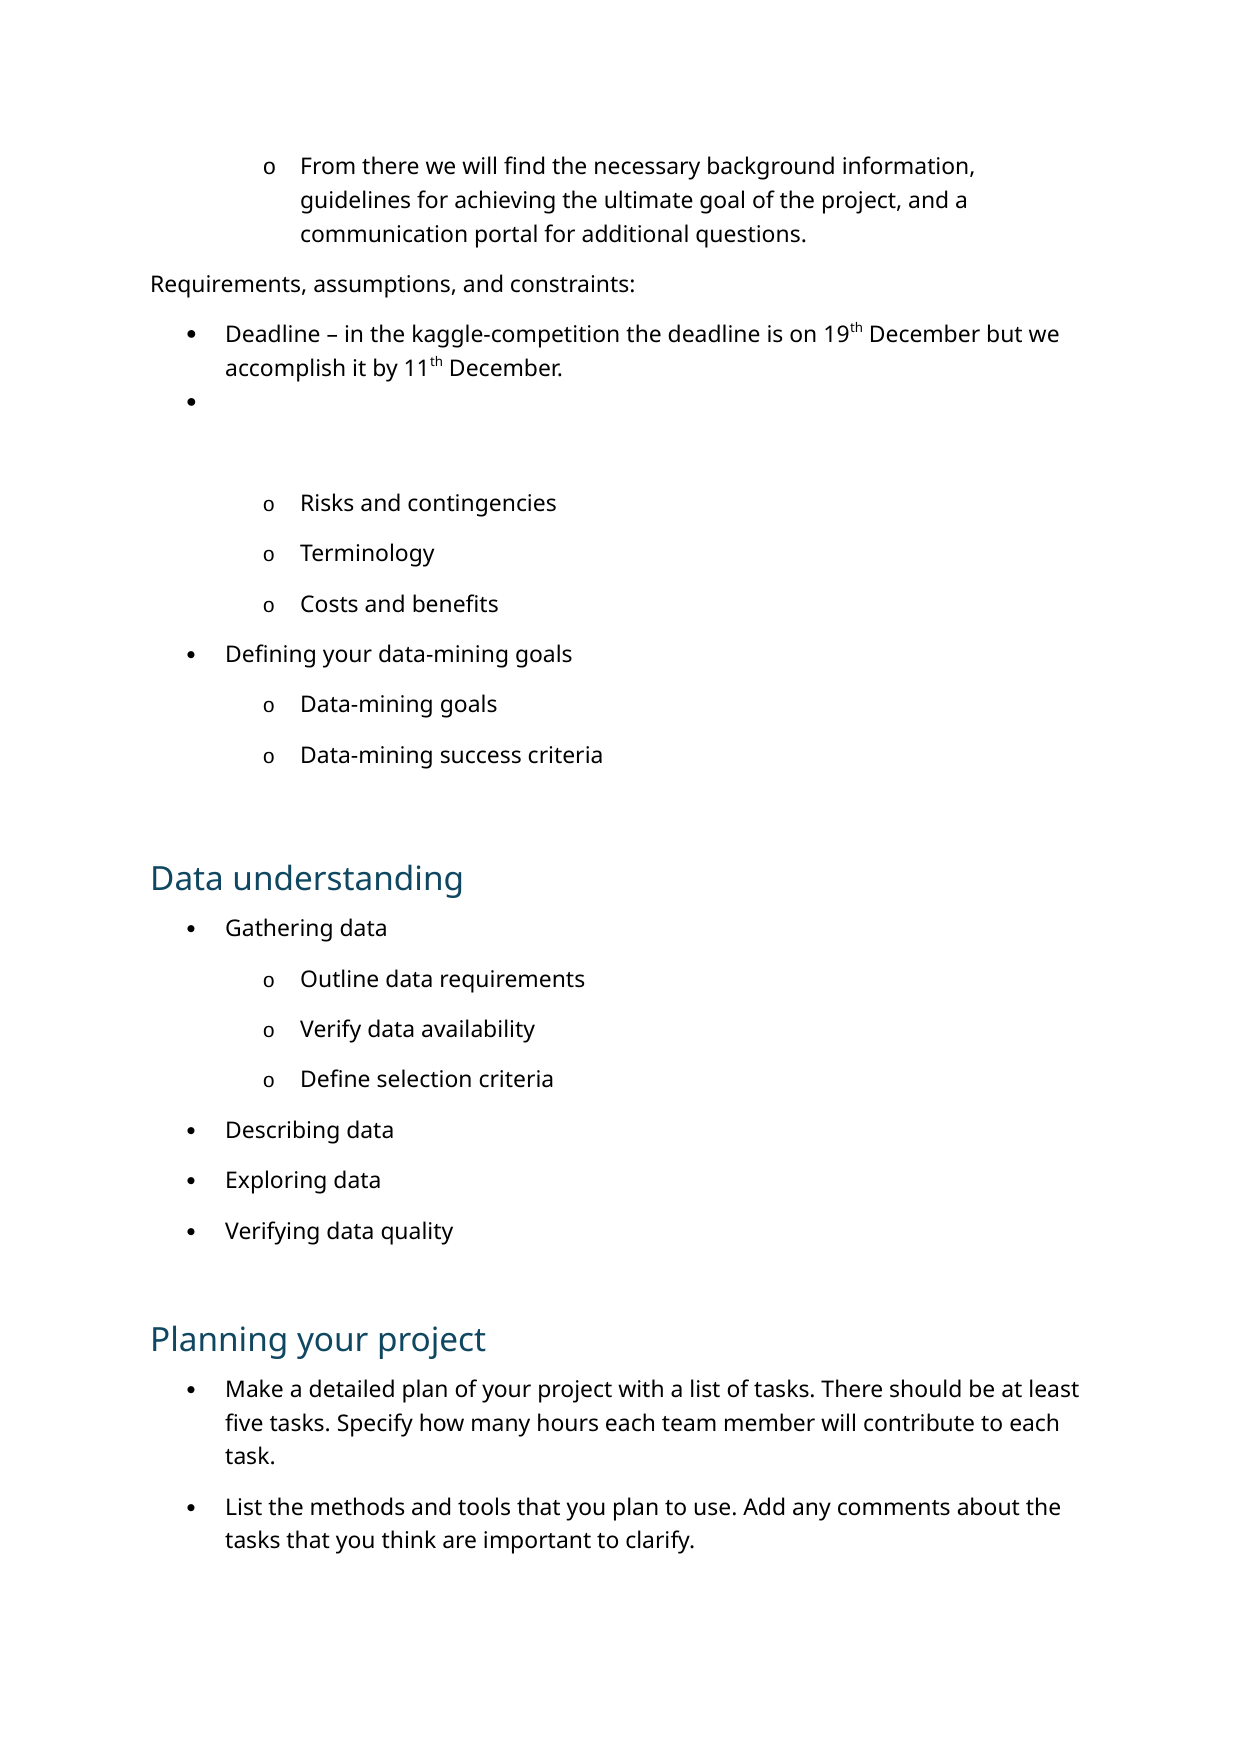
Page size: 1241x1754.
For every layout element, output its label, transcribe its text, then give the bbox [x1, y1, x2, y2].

list Define selection criteria [262, 1063, 1090, 1095]
list List the methods and tools that you plan to use. Add any comments about the tasks that you think are important to clarify. [187, 1491, 1090, 1556]
list Verify data availability [262, 1013, 1090, 1044]
list Outline data requirements [262, 963, 1090, 994]
list Costs and benefits [262, 588, 1090, 619]
list From there we will find the necessary background information, guidelines for achieving the ultimate goal of the project, and a communication portal for additional questions. [262, 150, 1090, 249]
list Verifying data quality [187, 1215, 1090, 1246]
list Risks and contingencies [262, 487, 1090, 518]
list Exploring data [187, 1164, 1090, 1196]
list Describing data [187, 1114, 1090, 1145]
subtitle Planning your project [150, 1316, 1090, 1361]
list Gathering data [187, 912, 1090, 943]
list Defining your data-mining goals [187, 638, 1090, 669]
list Make a detailed plan of your project with a list of tasks. There should be at least five tasks. Specify how many hours each team member will contribute to each task. [187, 1373, 1090, 1472]
subtitle Data understanding [150, 855, 1090, 900]
list Terminology [262, 537, 1090, 568]
list Data-mining success criteria [262, 739, 1090, 770]
list Deadline – in the kaggle-competition the deadline is on 19th December but we accomplish it by 11th December. [187, 318, 1090, 383]
list Data-mining goals [262, 688, 1090, 720]
text Requirements, assumptions, and constraints: [150, 268, 1090, 299]
